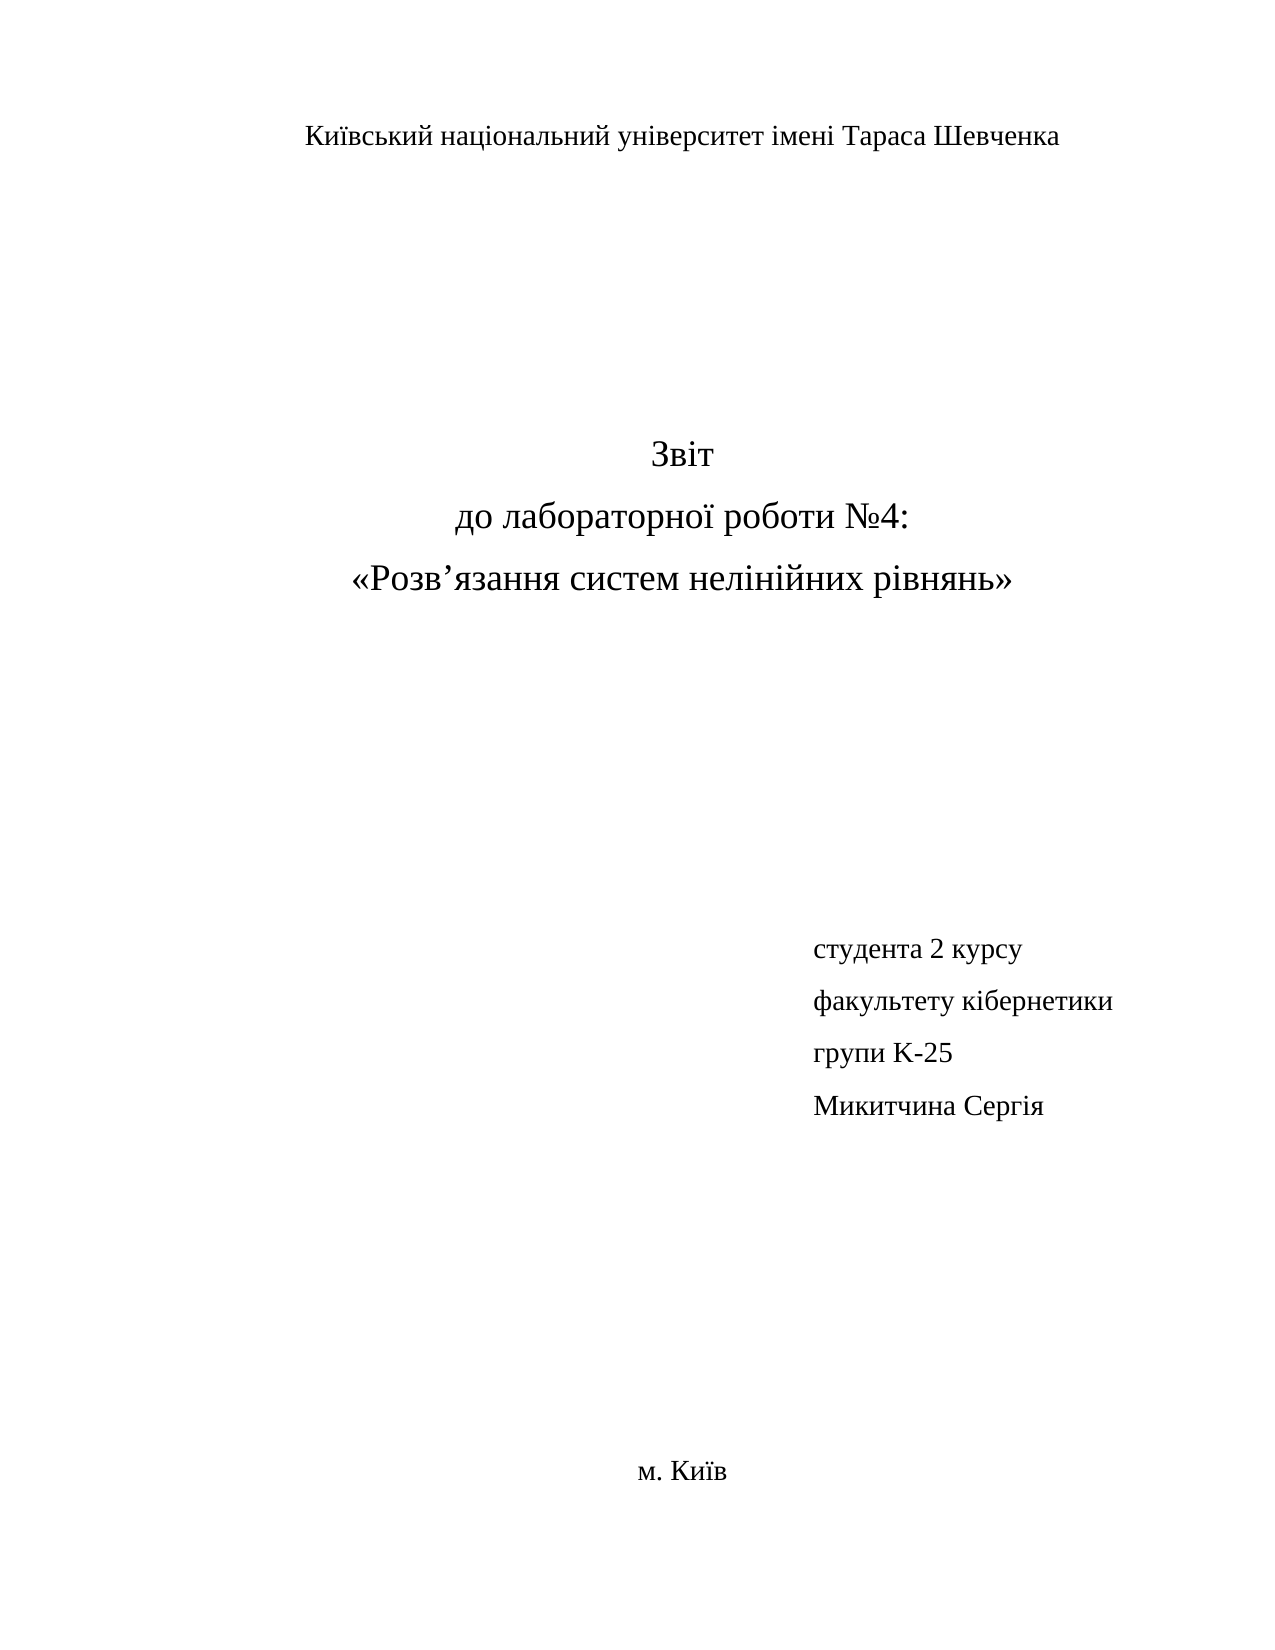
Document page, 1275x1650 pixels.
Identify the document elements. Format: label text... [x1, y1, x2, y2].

text до лабораторної роботи №4: [178, 493, 1186, 537]
text Київський національний університет імені Тараса Шевченка [178, 118, 1186, 152]
text факультету кібернетики [813, 983, 1186, 1017]
text «Розв’язання систем нелінійних рівнянь» [178, 556, 1186, 599]
text студента 2 курсу [813, 931, 1186, 965]
text групи K-25 [813, 1036, 1186, 1069]
text м. Київ [178, 1453, 1186, 1487]
text Микитчина Сергія [813, 1088, 1186, 1121]
text Звіт [178, 431, 1186, 474]
